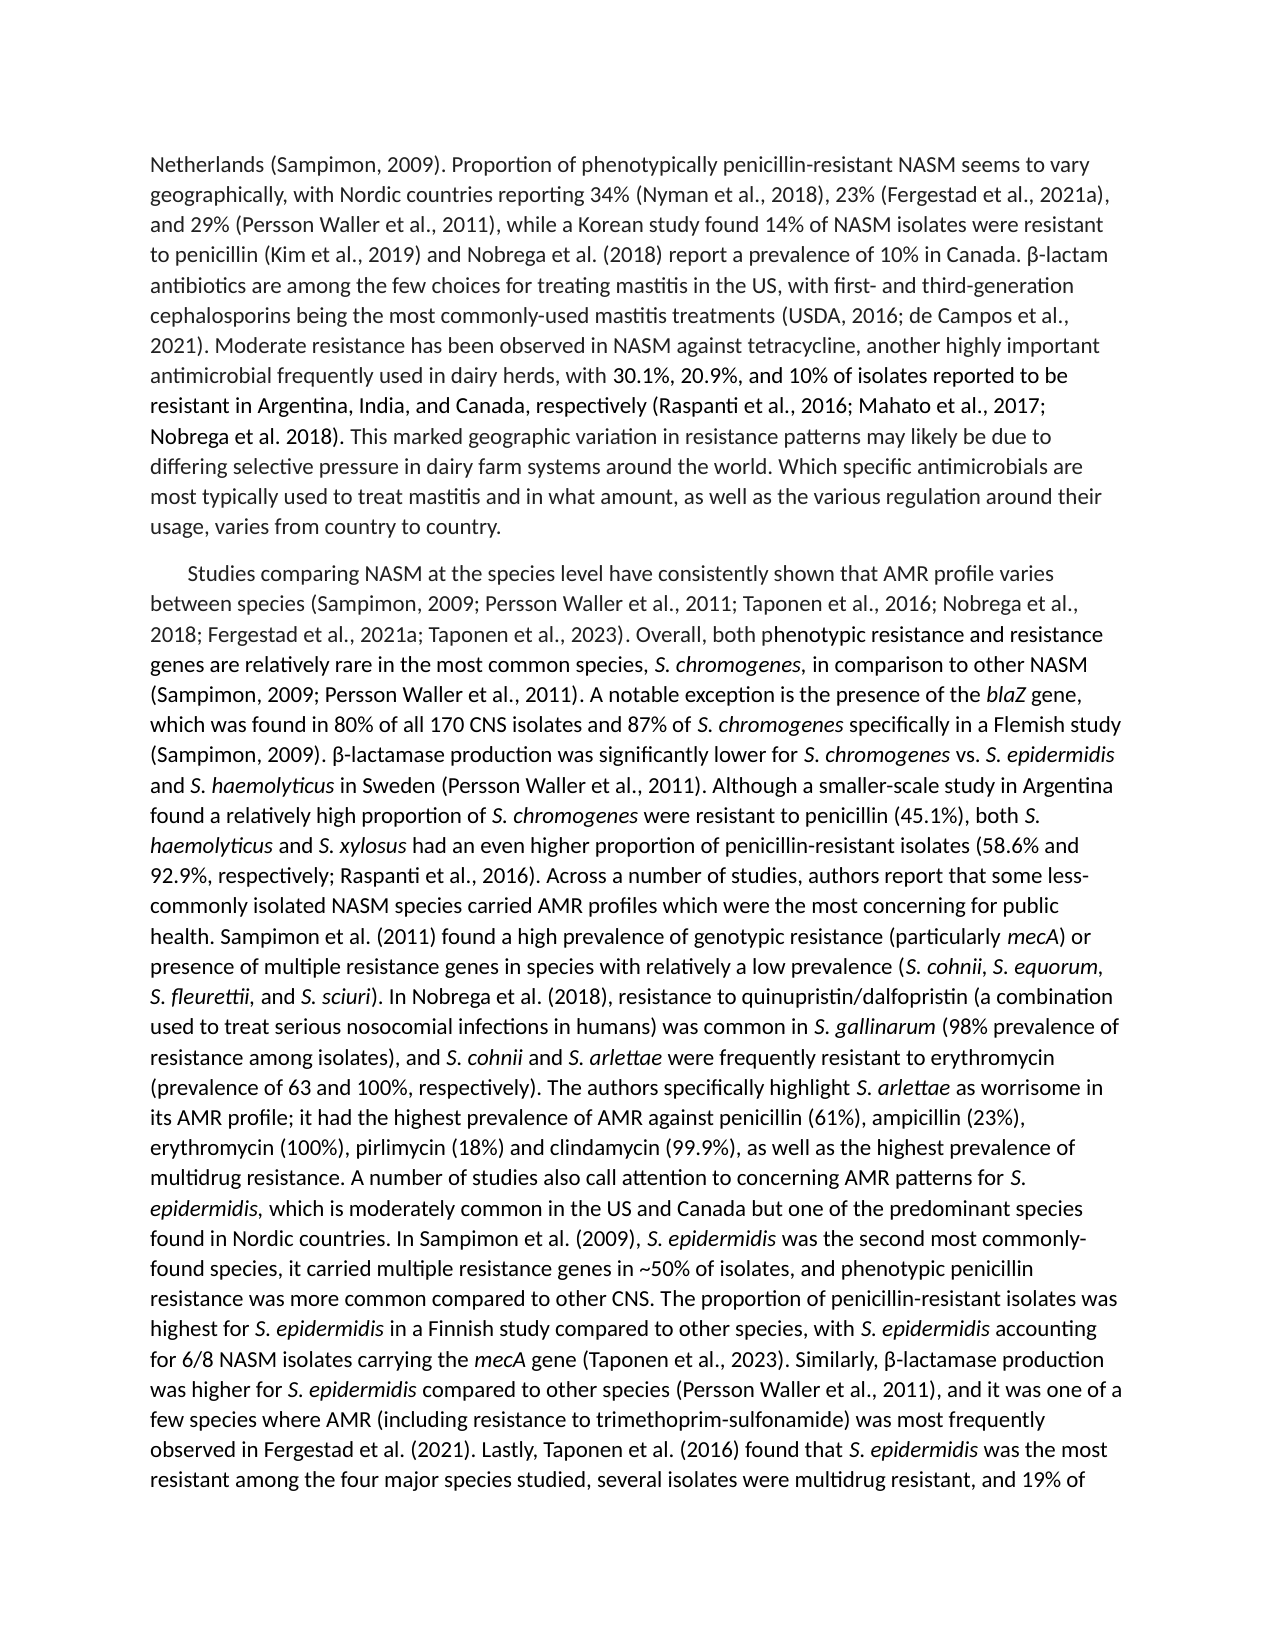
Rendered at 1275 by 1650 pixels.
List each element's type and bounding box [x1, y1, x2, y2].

text [150, 559, 1125, 1494]
list [150, 150, 1125, 541]
